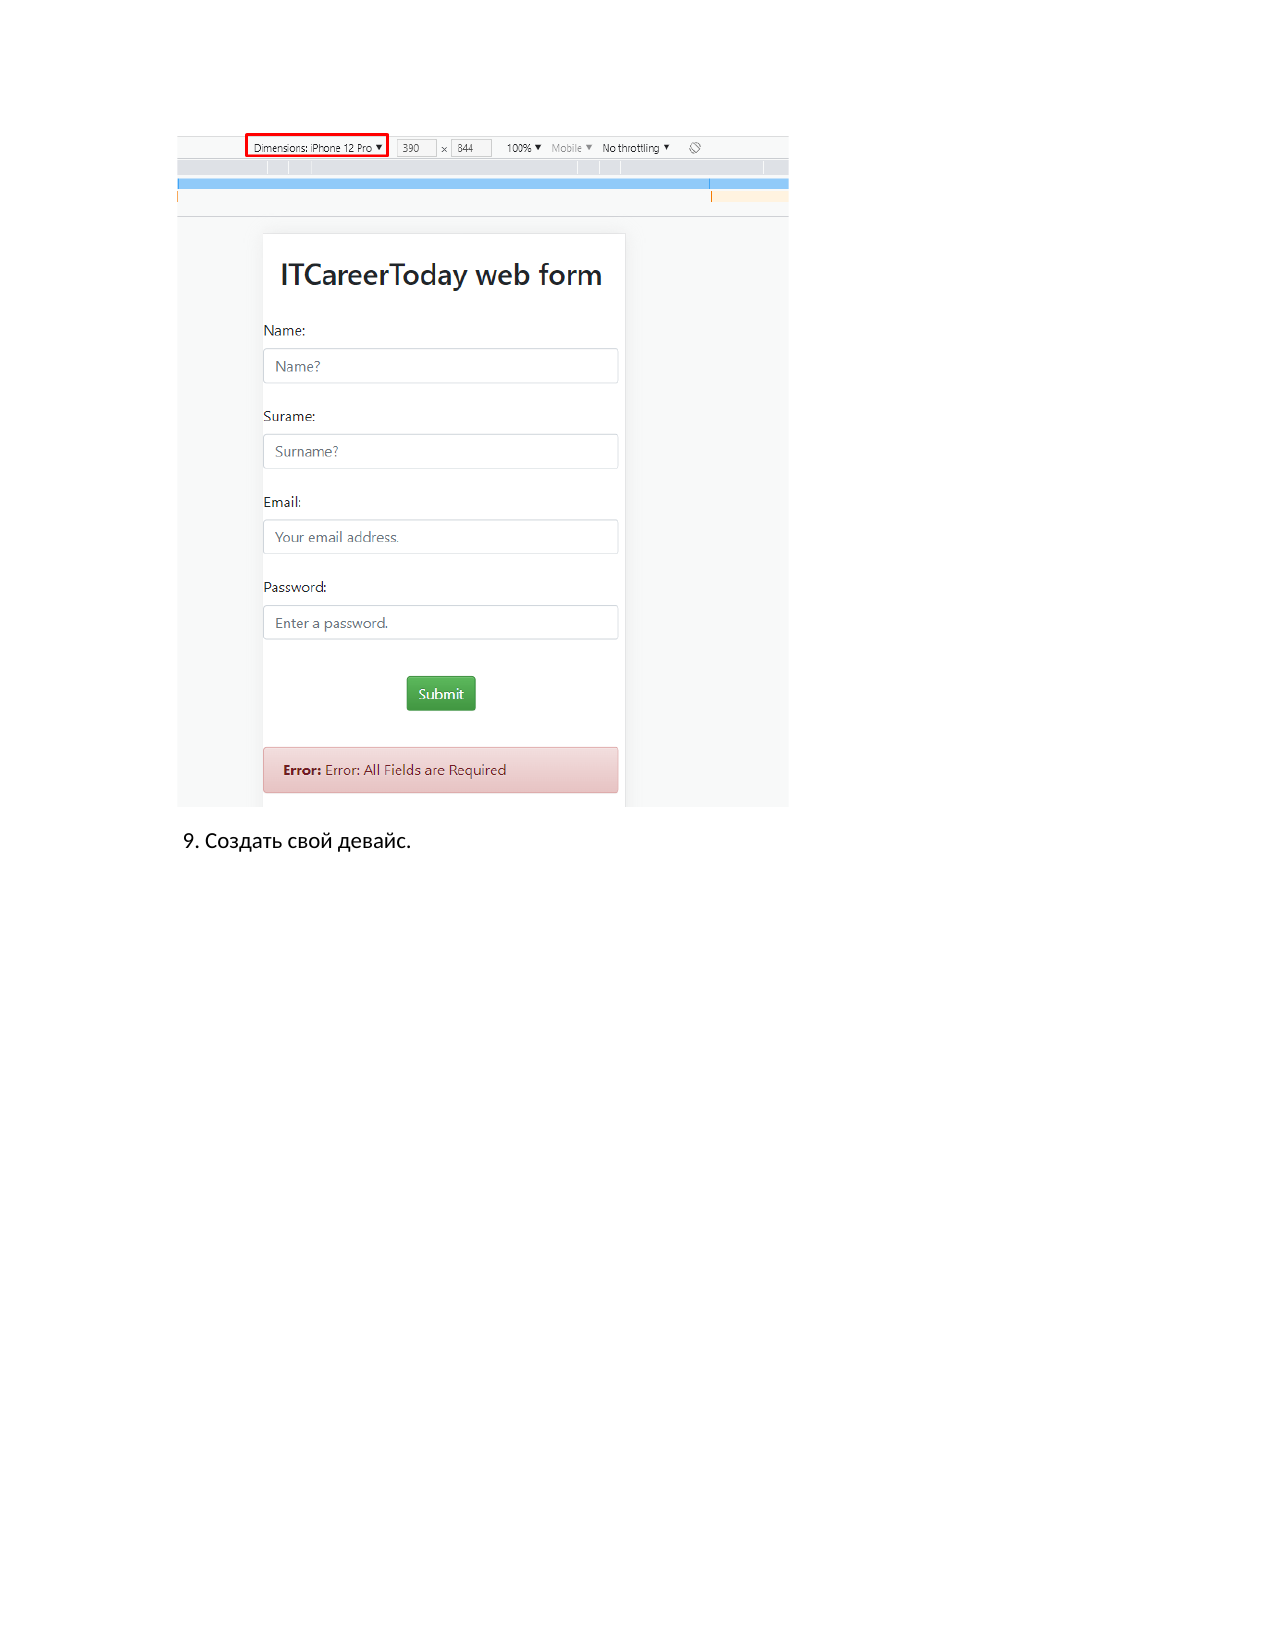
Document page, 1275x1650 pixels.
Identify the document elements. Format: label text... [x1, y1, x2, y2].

picture [177, 118, 789, 807]
text 9. Создать свой девайс. [177, 826, 1186, 854]
